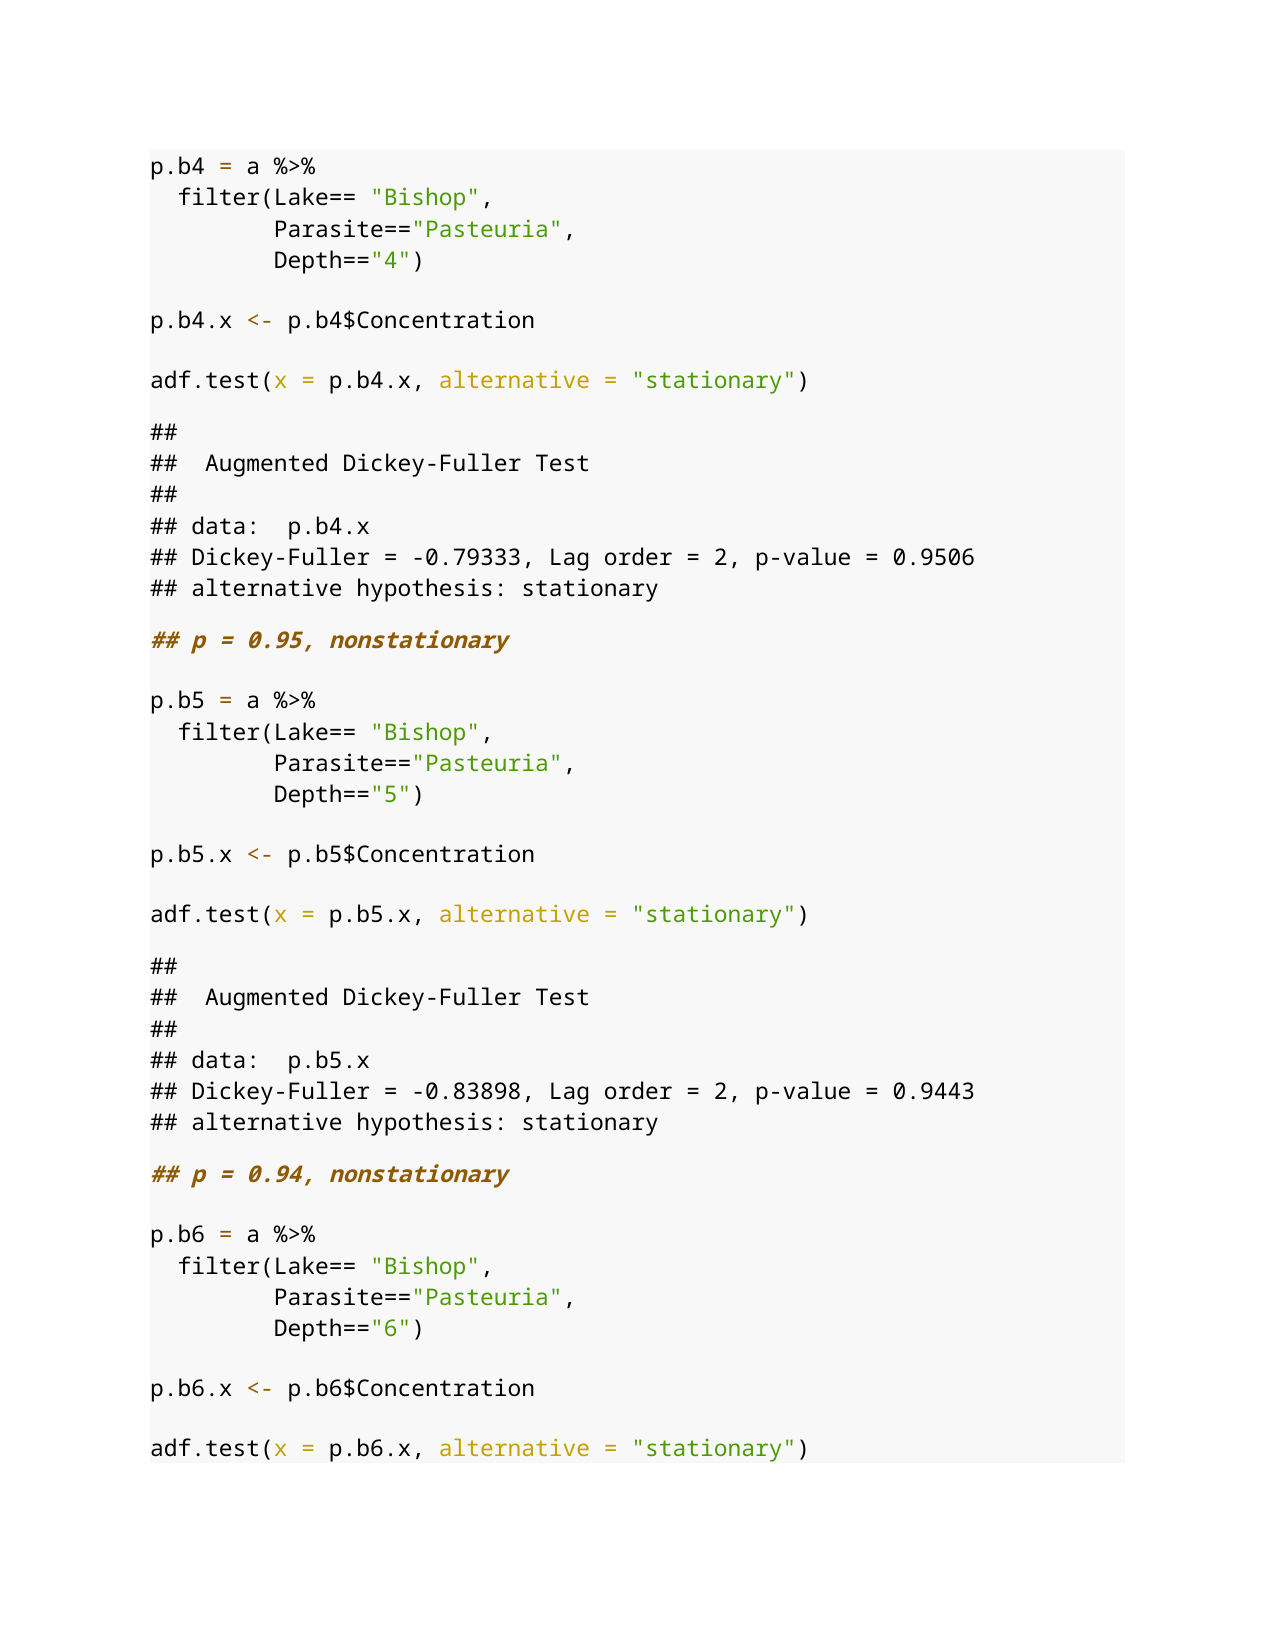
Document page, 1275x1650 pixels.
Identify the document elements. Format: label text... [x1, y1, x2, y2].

text ## ## Augmented Dickey-Fuller Test ## ## data: p.b5.x ## Dickey-Fuller = -0.83898, Lag order = 2, p-value = 0.9443 ## alternative hypothesis: stationary [150, 950, 1125, 1137]
text ## ## Augmented Dickey-Fuller Test ## ## data: p.b4.x ## Dickey-Fuller = -0.79333, Lag order = 2, p-value = 0.9506 ## alternative hypothesis: stationary [150, 416, 1125, 603]
text ## p = 0.95, nonstationary p.b5 = a %>% filter(Lake== "Bishop", Parasite=="Pasteuria", Depth=="5") p.b5.x <- p.b5$Concentration adf.test(x = p.b5.x, alternative = "stationary") [150, 624, 1125, 929]
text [150, 150, 1125, 395]
text ## p = 0.94, nonstationary p.b6 = a %>% filter(Lake== "Bishop", Parasite=="Pasteuria", Depth=="6") p.b6.x <- p.b6$Concentration adf.test(x = p.b6.x, alternative = "stationary") [150, 1158, 1125, 1463]
